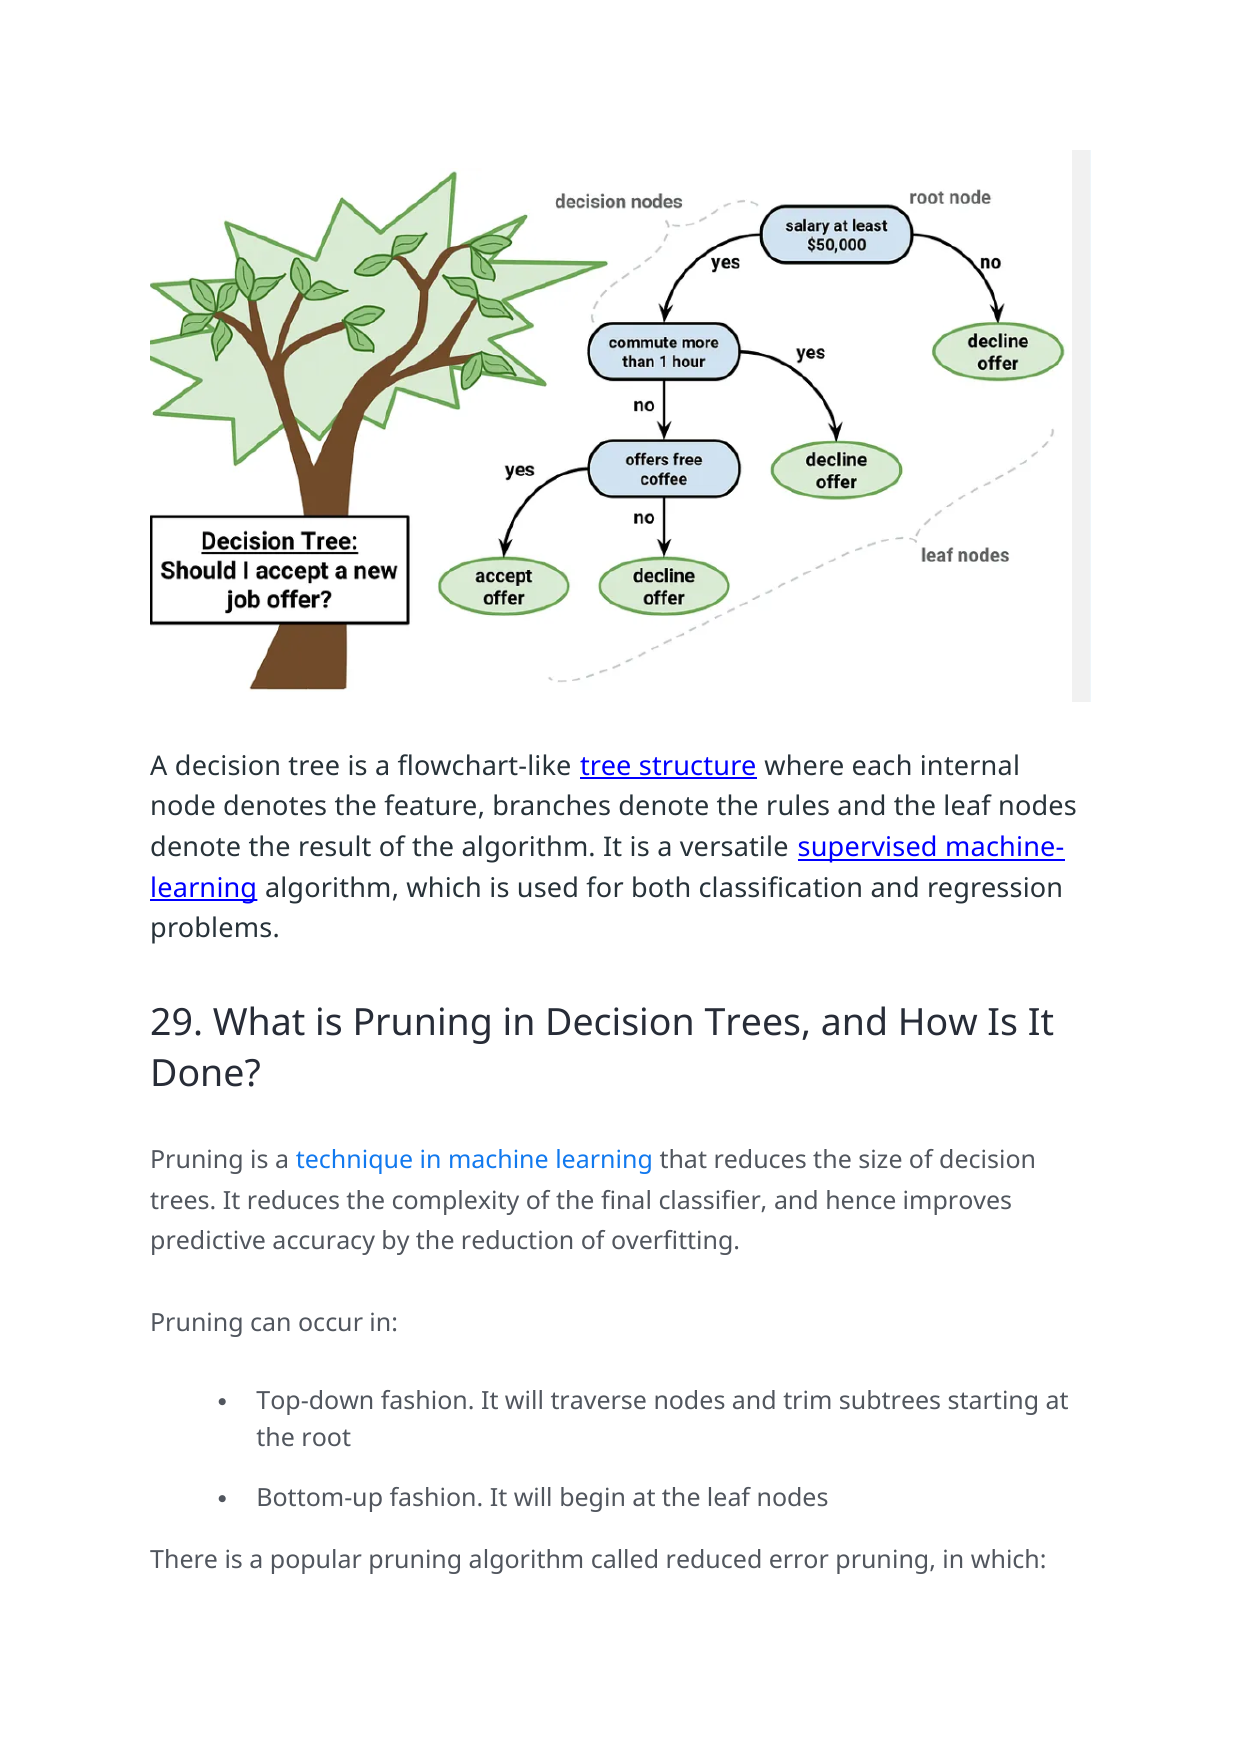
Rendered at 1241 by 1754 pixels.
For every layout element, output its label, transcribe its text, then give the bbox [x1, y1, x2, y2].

text There is a popular pruning algorithm called reduced error pruning, in which: [150, 1535, 1090, 1576]
text Pruning can occur in: [150, 1298, 1090, 1338]
picture [150, 150, 1091, 702]
list Bottom-up fashion. It will begin at the leaf nodes [219, 1476, 1090, 1513]
text A decision tree is a flowchart-like tree structure where each internal node denotes the feature, branches denote the rules and the leaf nodes denote the result of the algorithm. It is a versatile supervised machine-learning algorithm, which is used for both classification and regression problems. [150, 742, 1090, 946]
text Pruning is a technique in machine learning that reduces the size of decision trees. It reduces the complexity of the final classifier, and hence improves predictive accuracy by the reduction of overfitting. [150, 1135, 1090, 1257]
list Top-down fashion. It will traverse nodes and trim subtrees starting at the root [219, 1379, 1090, 1454]
text 29. What is Pruning in Decision Trees, and How Is It Done? [150, 996, 1090, 1098]
